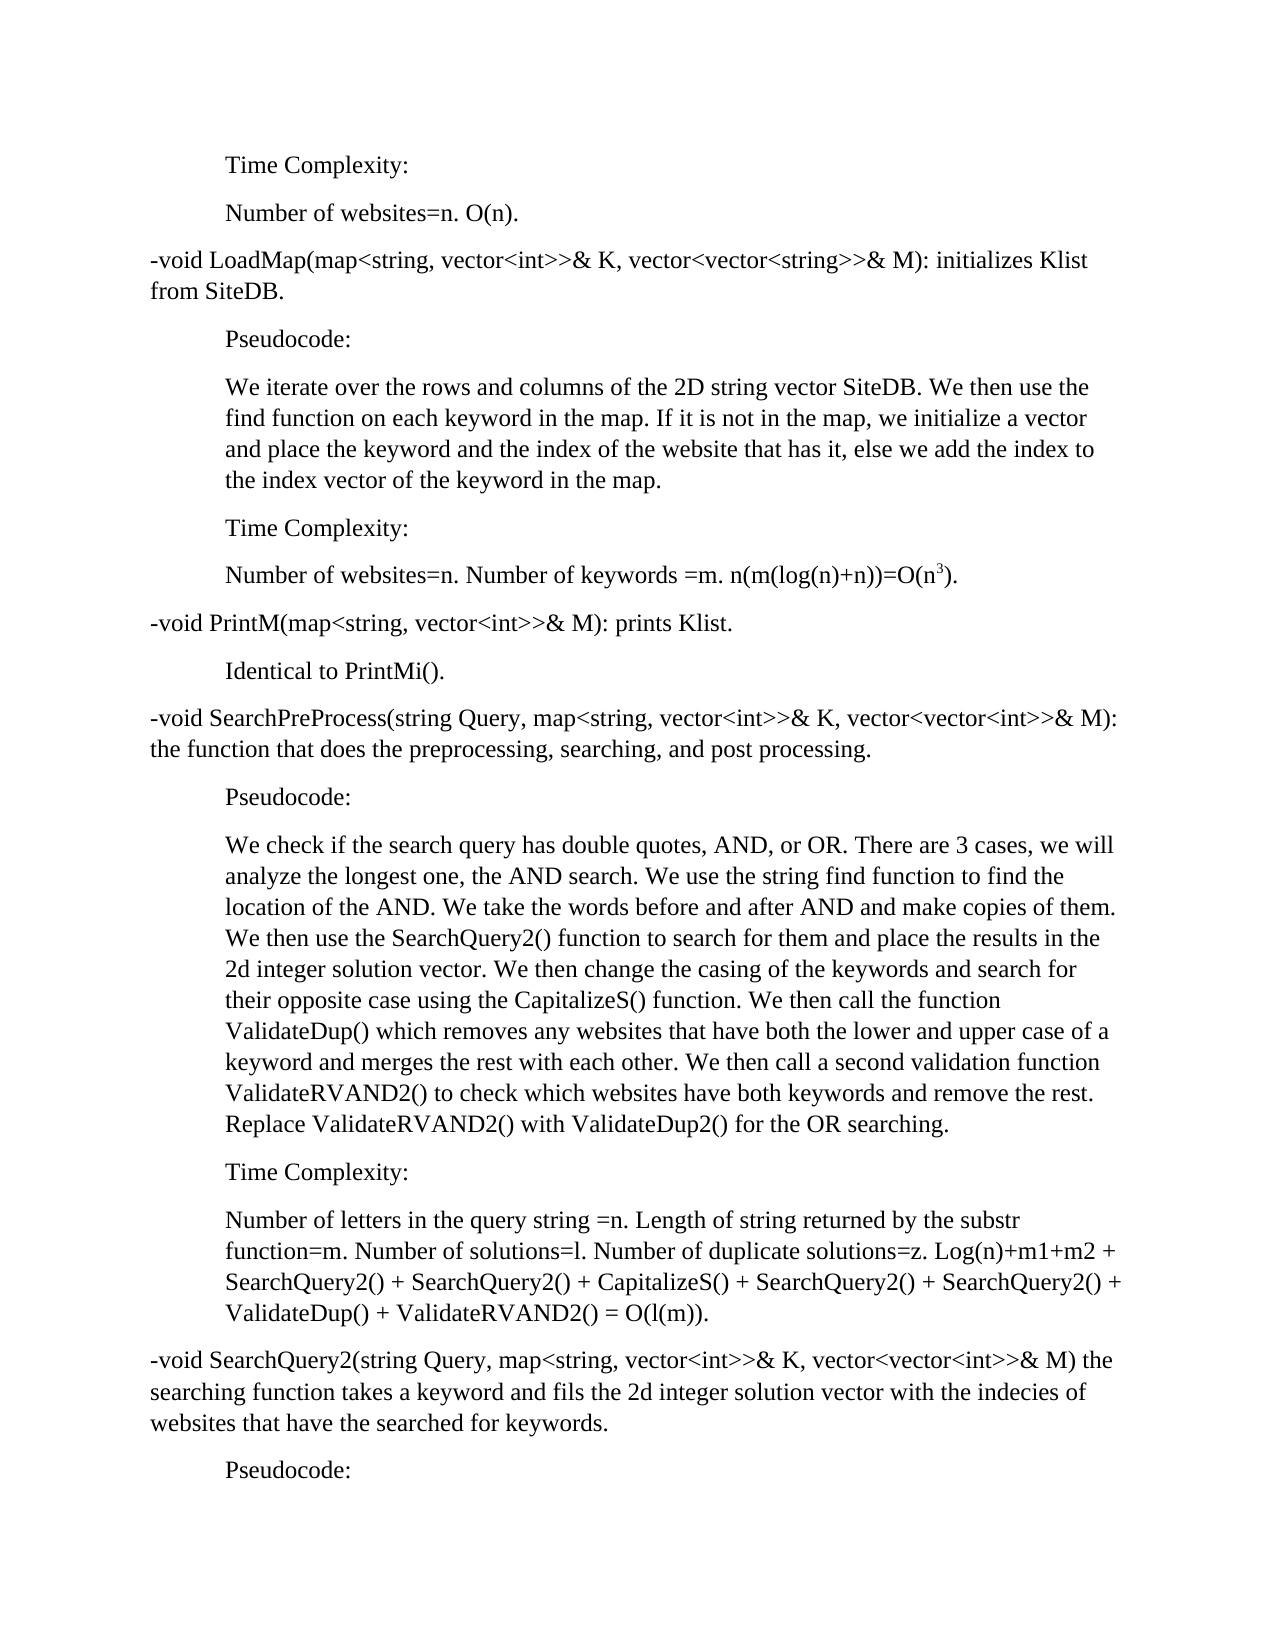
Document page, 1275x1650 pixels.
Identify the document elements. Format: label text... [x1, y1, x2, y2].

text -void SearchQuery2(string Query, map<string, vector<int>>& K, vector<vector<int>>& M) the searching function takes a keyword and fils the 2d integer solution vector with the indecies of websites that have the searched for keywords. [150, 1346, 1125, 1436]
text -void PrintM(map<string, vector<int>>& M): prints Klist. [150, 608, 1125, 637]
text Time Complexity: [225, 1157, 1125, 1186]
text -void SearchPreProcess(string Query, map<string, vector<int>>& K, vector<vector<int>>& M): the function that does the preprocessing, searching, and post processing. [150, 703, 1125, 763]
text Time Complexity: [225, 513, 1125, 541]
text Identical to PrintMi(). [150, 656, 1125, 684]
text We check if the search query has double quotes, AND, or OR. There are 3 cases, we will analyze the longest one, the AND search. We use the string find function to find the location of the AND. We take the words before and after AND and make copies of them. We then use the SearchQuery2() function to search for them and place the results in the 2d integer solution vector. We then change the casing of the keywords and search for their opposite case using the CapitalizeS() function. We then call the function ValidateDup() which removes any websites that have both the lower and upper case of a keyword and merges the rest with each other. We then call a second validation function ValidateRVAND2() to check which websites have both keywords and remove the rest. Replace ValidateRVAND2() with ValidateDup2() for the OR searching. [225, 830, 1125, 1138]
text -void LoadMap(map<string, vector<int>>& K, vector<vector<string>>& M): initializes Klist from SiteDB. [150, 245, 1125, 305]
text Time Complexity: [225, 150, 1125, 179]
text Pseudocode: [225, 324, 1125, 353]
text Number of websites=n. O(n). [225, 198, 1125, 226]
text Number of letters in the query string =n. Length of string returned by the substr function=m. Number of solutions=l. Number of duplicate solutions=z. Log(n)+m1+m2 + SearchQuery2() + SearchQuery2() + CapitalizeS() + SearchQuery2() + SearchQuery2() + ValidateDup() + ValidateRVAND2() = O(l(m)). [225, 1205, 1125, 1327]
text We iterate over the rows and columns of the 2D string vector SiteDB. We then use the find function on each keyword in the map. If it is not in the map, we initialize a vector and place the keyword and the index of the website that has it, else we add the index to the index vector of the keyword in the map. [225, 372, 1125, 494]
text Pseudocode: [225, 782, 1125, 811]
text Pseudocode: [225, 1455, 1125, 1484]
text Number of websites=n. Number of keywords =m. n(m(log(n)+n))=O(n3). [225, 560, 1125, 589]
